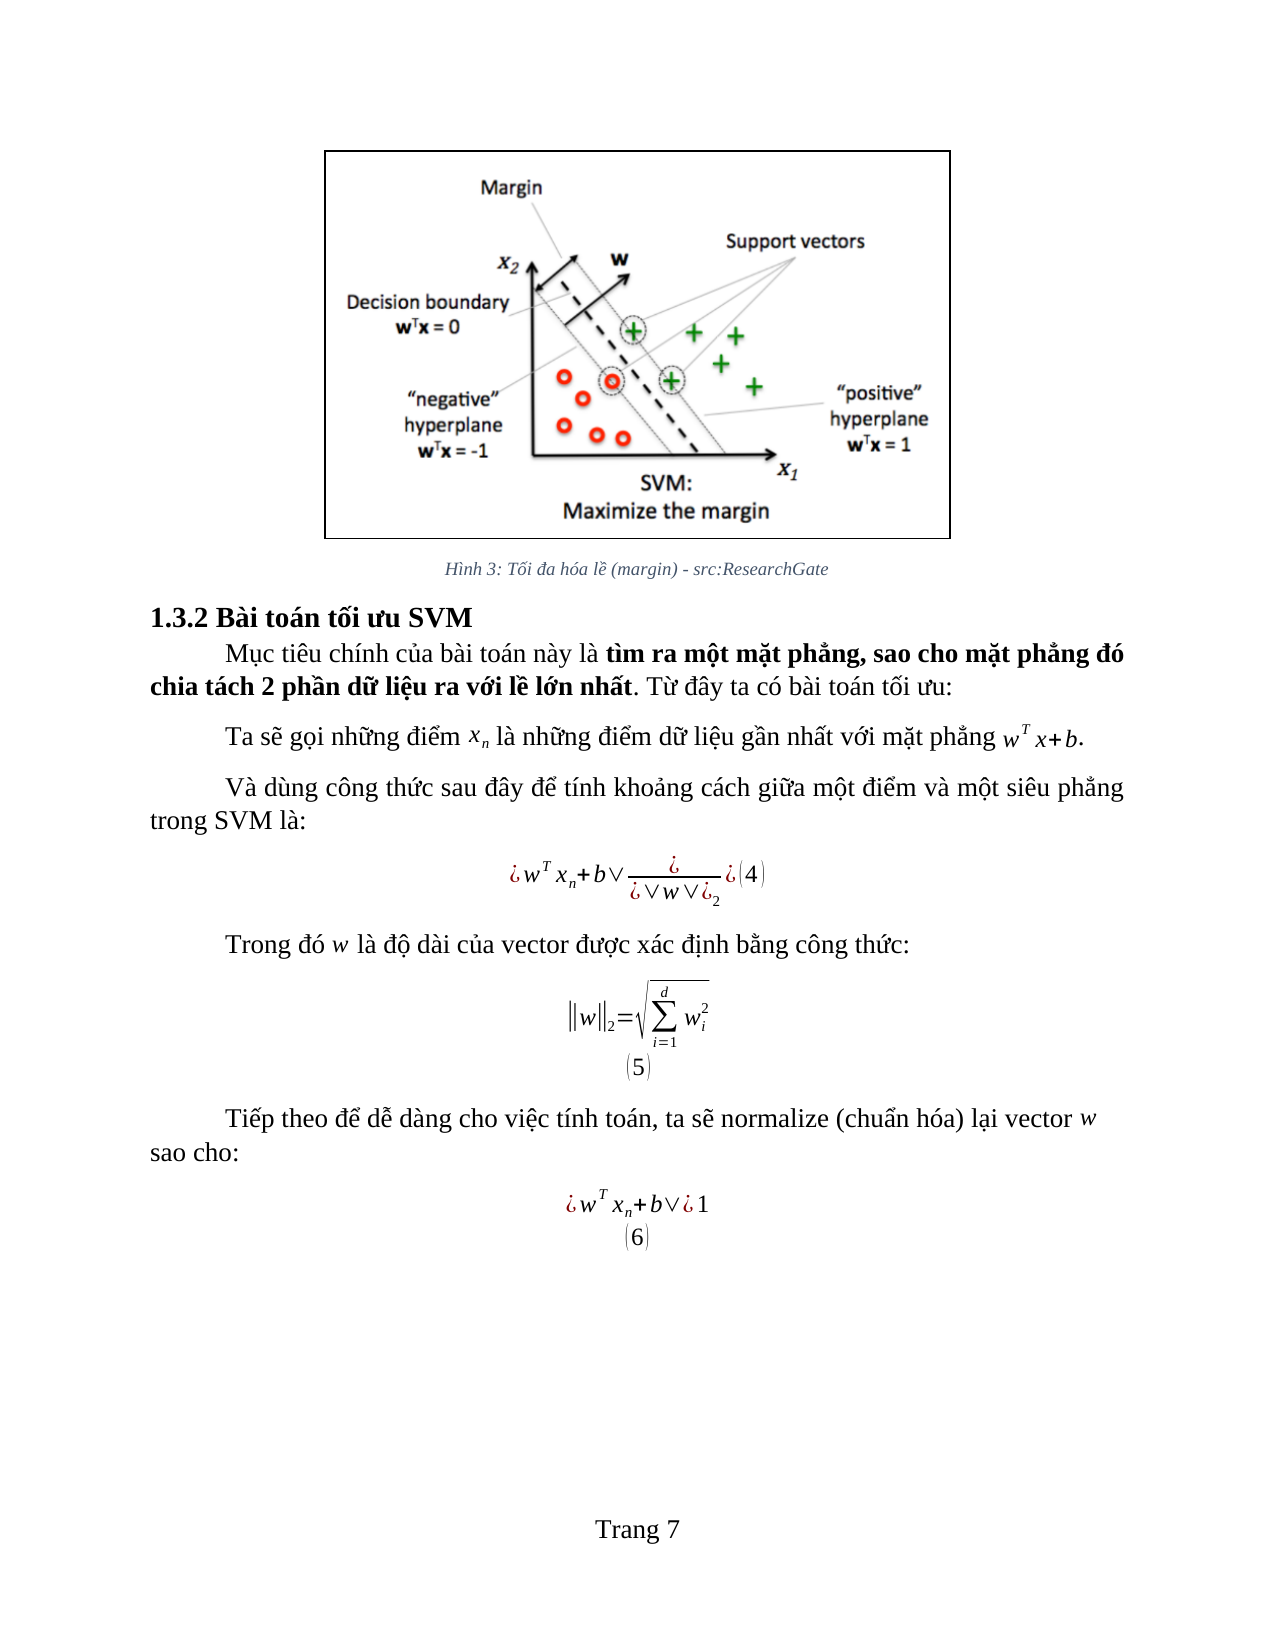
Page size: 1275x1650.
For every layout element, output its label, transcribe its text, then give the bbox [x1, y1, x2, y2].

text Mục tiêu chính của bài toán này là tìm ra một mặt phẳng, sao cho mặt phẳng đó chia tách 2 phần dữ liệu ra với lề lớn nhất. Từ đây ta có bài toán tối ưu: [150, 637, 1125, 701]
text Hình 3: Tối đa hóa lề (margin) - src:ResearchGate [150, 558, 1125, 580]
subtitle 1.3.2 Bài toán tối ưu SVM [150, 601, 1125, 634]
text Trong đó là độ dài của vector được xác định bằng công thức: [150, 928, 1125, 960]
text Tiếp theo để dễ dàng cho việc tính toán, ta sẽ normalize (chuẩn hóa) lại vector sao cho: [150, 1102, 1125, 1167]
text Và dùng công thức sau đây để tính khoảng cách giữa một điểm và một siêu phẳng trong SVM là: [150, 771, 1125, 836]
picture [326, 152, 949, 538]
text Ta sẽ gọi những điểm là những điểm dữ liệu gần nhất với mặt phẳng . [150, 720, 1125, 752]
